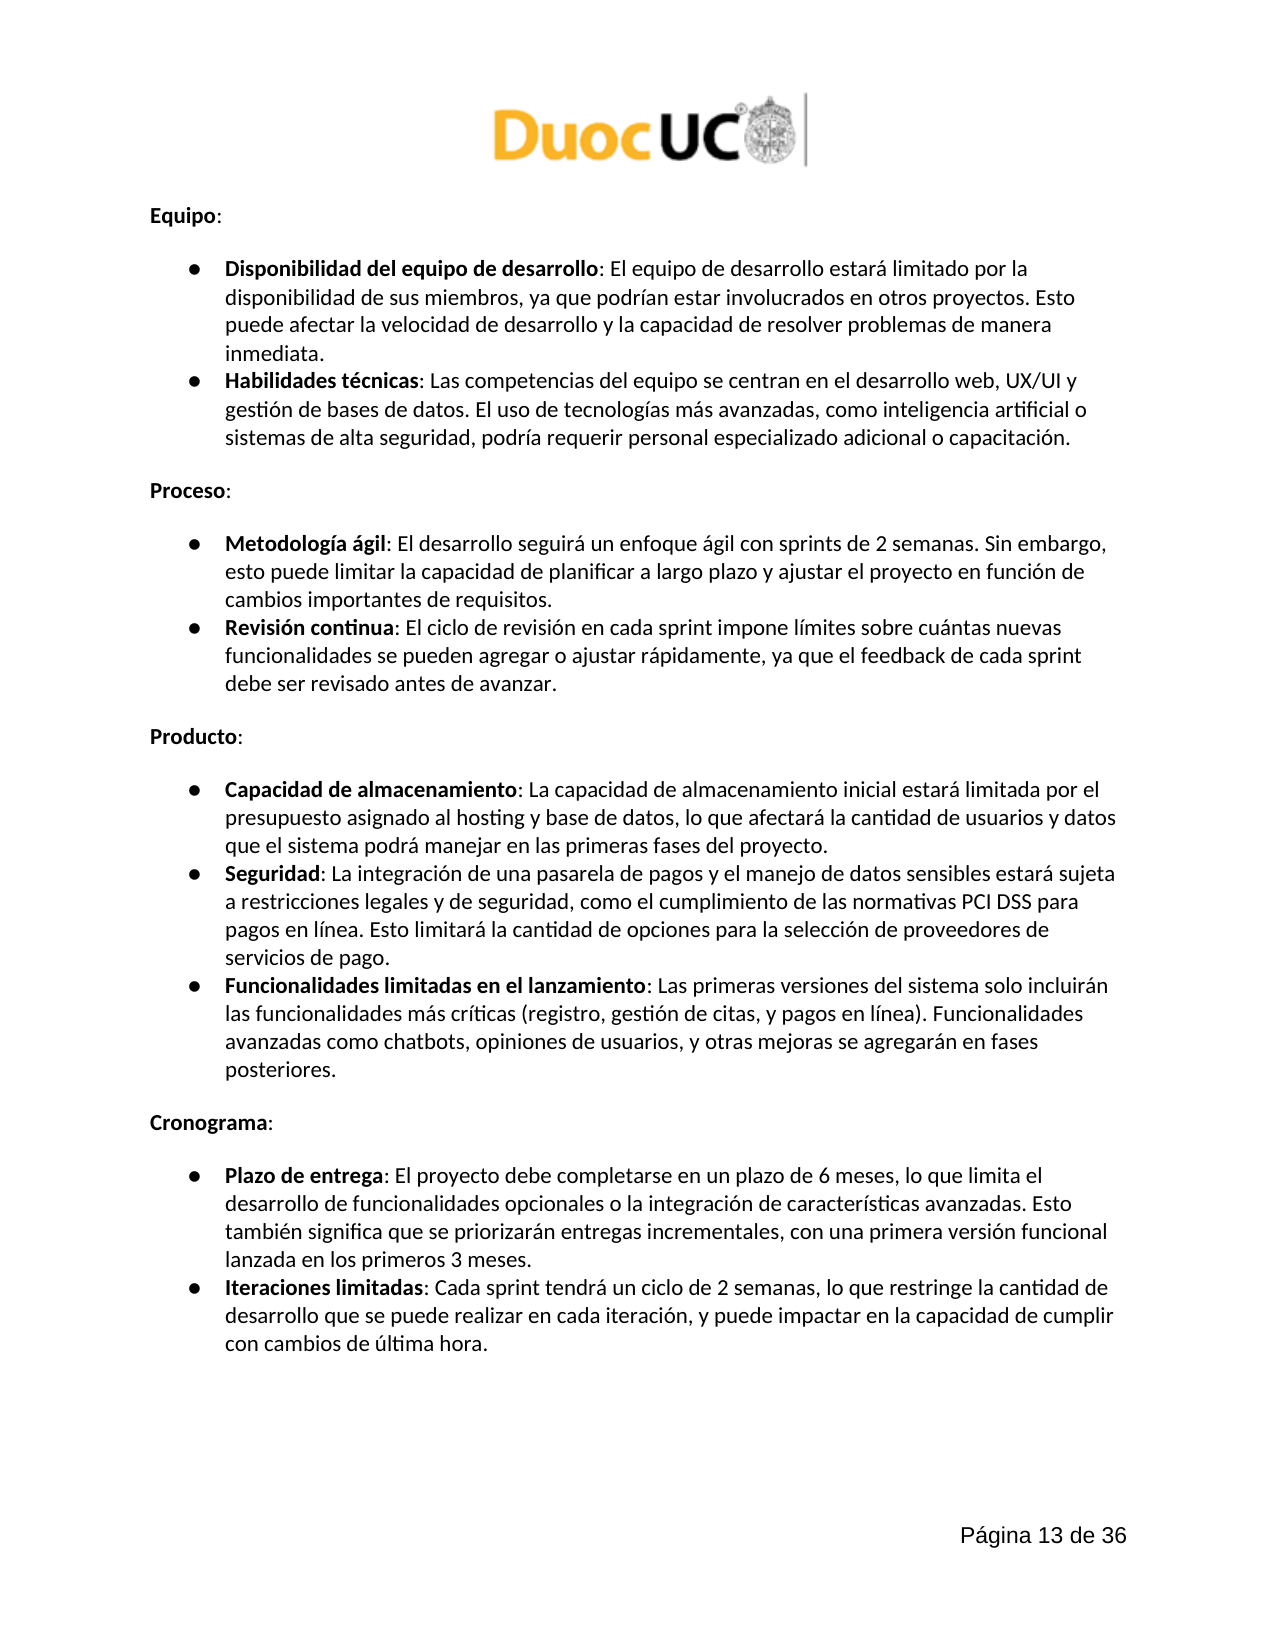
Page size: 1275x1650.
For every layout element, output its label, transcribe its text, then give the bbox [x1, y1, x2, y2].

text Equipo: [150, 150, 1125, 229]
text Producto: [150, 722, 1125, 750]
list Revisión continua: El ciclo de revisión en cada sprint impone límites sobre cuántas nuevas funcionalidades se pueden agregar o ajustar rápidamente, ya que el feedback de cada sprint debe ser revisado antes de avanzar. [187, 613, 1125, 697]
list Iteraciones limitadas: Cada sprint tendrá un ciclo de 2 semanas, lo que restringe la cantidad de desarrollo que se puede realizar en cada iteración, y puede impactar en la capacidad de cumplir con cambios de última hora. [187, 1273, 1125, 1357]
list Habilidades técnicas: Las competencias del equipo se centran en el desarrollo web, UX/UI y gestión de bases de datos. El uso de tecnologías más avanzadas, como inteligencia artificial o sistemas de alta seguridad, podría requerir personal especializado adicional o capacitación. [187, 367, 1125, 451]
list Capacidad de almacenamiento: La capacidad de almacenamiento inicial estará limitada por el presupuesto asignado al hosting y base de datos, lo que afectará la cantidad de usuarios y datos que el sistema podrá manejar en las primeras fases del proyecto. [187, 775, 1125, 859]
list Plazo de entrega: El proyecto debe completarse en un plazo de 6 meses, lo que limita el desarrollo de funcionalidades opcionales o la integración de características avanzadas. Esto también significa que se priorizarán entregas incrementales, con una primera versión funcional lanzada en los primeros 3 meses. [187, 1161, 1125, 1273]
list Funcionalidades limitadas en el lanzamiento: Las primeras versiones del sistema solo incluirán las funcionalidades más críticas (registro, gestión de citas, y pagos en línea). Funcionalidades avanzadas como chatbots, opiniones de usuarios, y otras mejoras se agregarán en fases posteriores. [187, 971, 1125, 1083]
list Seguridad: La integración de una pasarela de pagos y el manejo de datos sensibles estará sujeta a restricciones legales y de seguridad, como el cumplimiento de las normativas PCI DSS para pagos en línea. Esto limitará la cantidad de opciones para la selección de proveedores de servicios de pago. [187, 859, 1125, 971]
list Metodología ágil: El desarrollo seguirá un enfoque ágil con sprints de 2 semanas. Sin embargo, esto puede limitar la capacidad de planificar a largo plazo y ajustar el proyecto en función de cambios importantes de requisitos. [187, 529, 1125, 613]
text Proceso: [150, 476, 1125, 504]
text Cronograma: [150, 1108, 1125, 1136]
list Disponibilidad del equipo de desarrollo: El equipo de desarrollo estará limitado por la disponibilidad de sus miembros, ya que podrían estar involucrados en otros proyectos. Esto puede afectar la velocidad de desarrollo y la capacidad de resolver problemas de manera inmediata. [187, 254, 1125, 367]
picture [464, 79, 810, 150]
